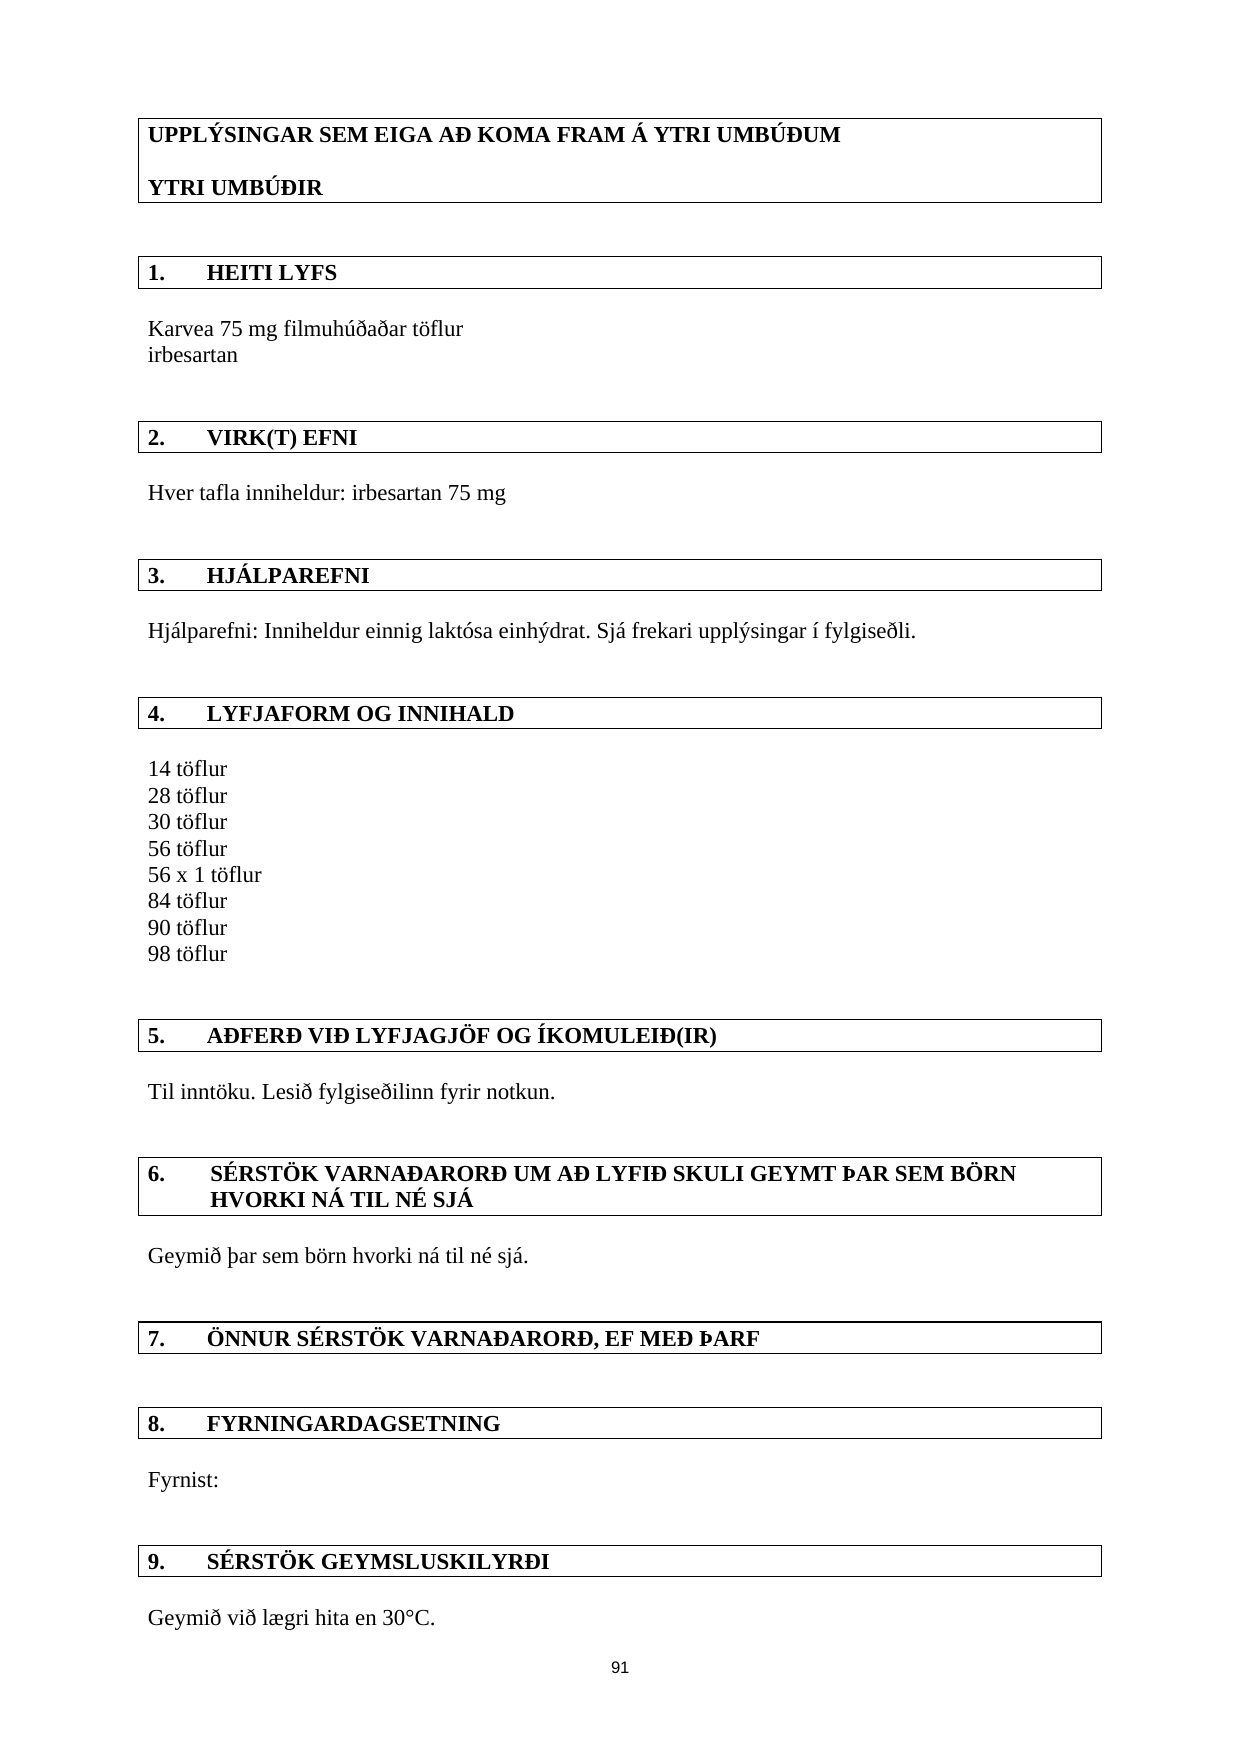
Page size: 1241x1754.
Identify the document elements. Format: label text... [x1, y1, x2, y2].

title 3. HJÁLPAREFNI [139, 560, 1101, 590]
text Til inntöku. Lesið fylgiseðilinn fyrir notkun. [148, 1078, 1093, 1104]
title 8. FYRNINGARDAGSETNING [139, 1408, 1101, 1438]
title YTRI UMBÚÐIR [139, 171, 1101, 202]
text Fyrnist: [148, 1466, 1093, 1492]
title 6. SÉRSTÖK VARNAÐARORÐ UM AÐ LYFIÐ SKULI GEYMT ÞAR SEM BÖRN HVORKI NÁ TIL NÉ SJÁ [139, 1158, 1101, 1215]
text Hjálparefni: Inniheldur einnig laktósa einhýdrat. Sjá frekari upplýsingar í fylgiseðli. [148, 617, 1093, 644]
text Karvea 75 mg filmuhúðaðar töflur [148, 315, 1093, 341]
title UPPLÝSINGAR SEM EIGA AÐ KOMA FRAM Á YTRI UMBÚÐUM [139, 119, 1101, 148]
title 7. ÖNNUR SÉRSTÖK VARNAÐARORÐ, EF MEÐ ÞARF [139, 1323, 1101, 1353]
title 9. SÉRSTÖK GEYMSLUSKILYRÐI [139, 1546, 1101, 1576]
title 5. AÐFERÐ VIÐ LYFJAGJÖF OG ÍKOMULEIÐ(IR) [139, 1020, 1101, 1051]
text irbesartan [148, 341, 1093, 368]
title 4. LYFJAFORM OG INNIHALD [139, 698, 1101, 728]
text Hver tafla inniheldur: irbesartan 75 mg [148, 479, 1093, 506]
text 14 töflur 28 töflur 30 töflur 56 töflur 56 x 1 töflur 84 töflur 90 töflur 98 töflur [148, 756, 1093, 966]
title 2. VIRK(T) EFNI [139, 422, 1101, 452]
title 1. HEITI LYFS [139, 257, 1101, 288]
text Geymið við lægri hita en 30°C. [148, 1604, 1093, 1630]
text Geymið þar sem börn hvorki ná til né sjá. [148, 1242, 1093, 1269]
